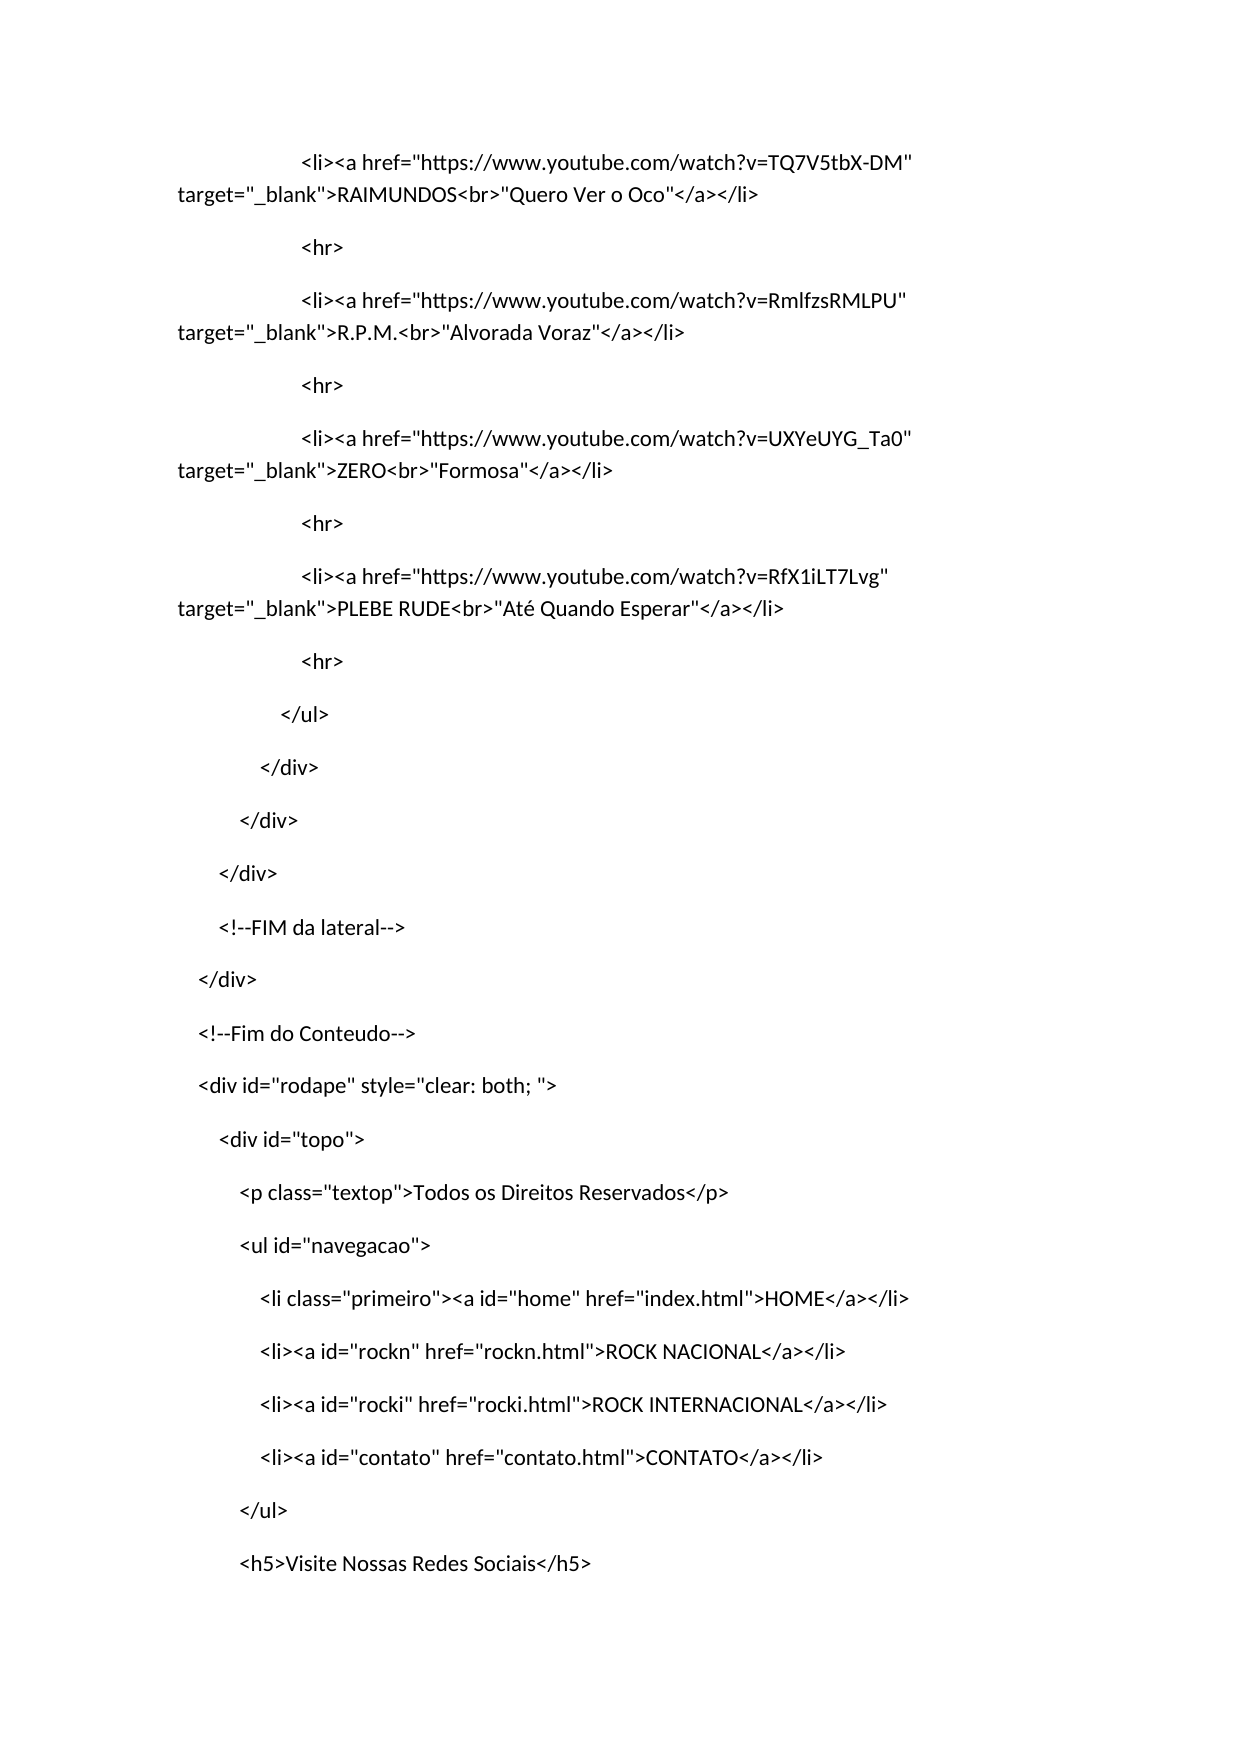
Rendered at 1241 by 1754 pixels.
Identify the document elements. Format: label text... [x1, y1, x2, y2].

text <li><a href="https://www.youtube.com/watch?v=RfX1iLT7Lvg" target="_blank">PLEBE RUDE<br>"Até Quando Esperar"</a></li> [177, 562, 1063, 622]
text </div> [177, 966, 1063, 994]
text </div> [177, 753, 1063, 782]
text <hr> [177, 371, 1063, 399]
text <div id="rodape" style="clear: both; "> [177, 1072, 1063, 1100]
text <li><a href="https://www.youtube.com/watch?v=RmlfzsRMLPU" target="_blank">R.P.M.<br>"Alvorada Voraz"</a></li> [177, 286, 1063, 346]
text <h5>Visite Nossas Redes Sociais</h5> [177, 1549, 1063, 1577]
text <li class="primeiro"><a id="home" href="index.html">HOME</a></li> [177, 1284, 1063, 1312]
text <li><a href="https://www.youtube.com/watch?v=TQ7V5tbX-DM" target="_blank">RAIMUNDOS<br>"Quero Ver o Oco"</a></li> [177, 148, 1063, 208]
text <!--FIM da lateral--> [177, 913, 1063, 941]
text <!--Fim do Conteudo--> [177, 1019, 1063, 1047]
text <hr> [177, 647, 1063, 676]
text <li><a id="rocki" href="rocki.html">ROCK INTERNACIONAL</a></li> [177, 1390, 1063, 1418]
text <li><a id="rockn" href="rockn.html">ROCK NACIONAL</a></li> [177, 1337, 1063, 1365]
text <div id="topo"> [177, 1125, 1063, 1153]
text </ul> [177, 701, 1063, 728]
text <hr> [177, 509, 1063, 537]
text <ul id="navegacao"> [177, 1231, 1063, 1259]
text </ul> [177, 1496, 1063, 1524]
text <li><a id="contato" href="contato.html">CONTATO</a></li> [177, 1443, 1063, 1471]
text </div> [177, 859, 1063, 888]
text <p class="textop">Todos os Direitos Reservados</p> [177, 1178, 1063, 1206]
text <hr> [177, 233, 1063, 261]
text </div> [177, 807, 1063, 834]
text <li><a href="https://www.youtube.com/watch?v=UXYeUYG_Ta0" target="_blank">ZERO<br>"Formosa"</a></li> [177, 424, 1063, 484]
